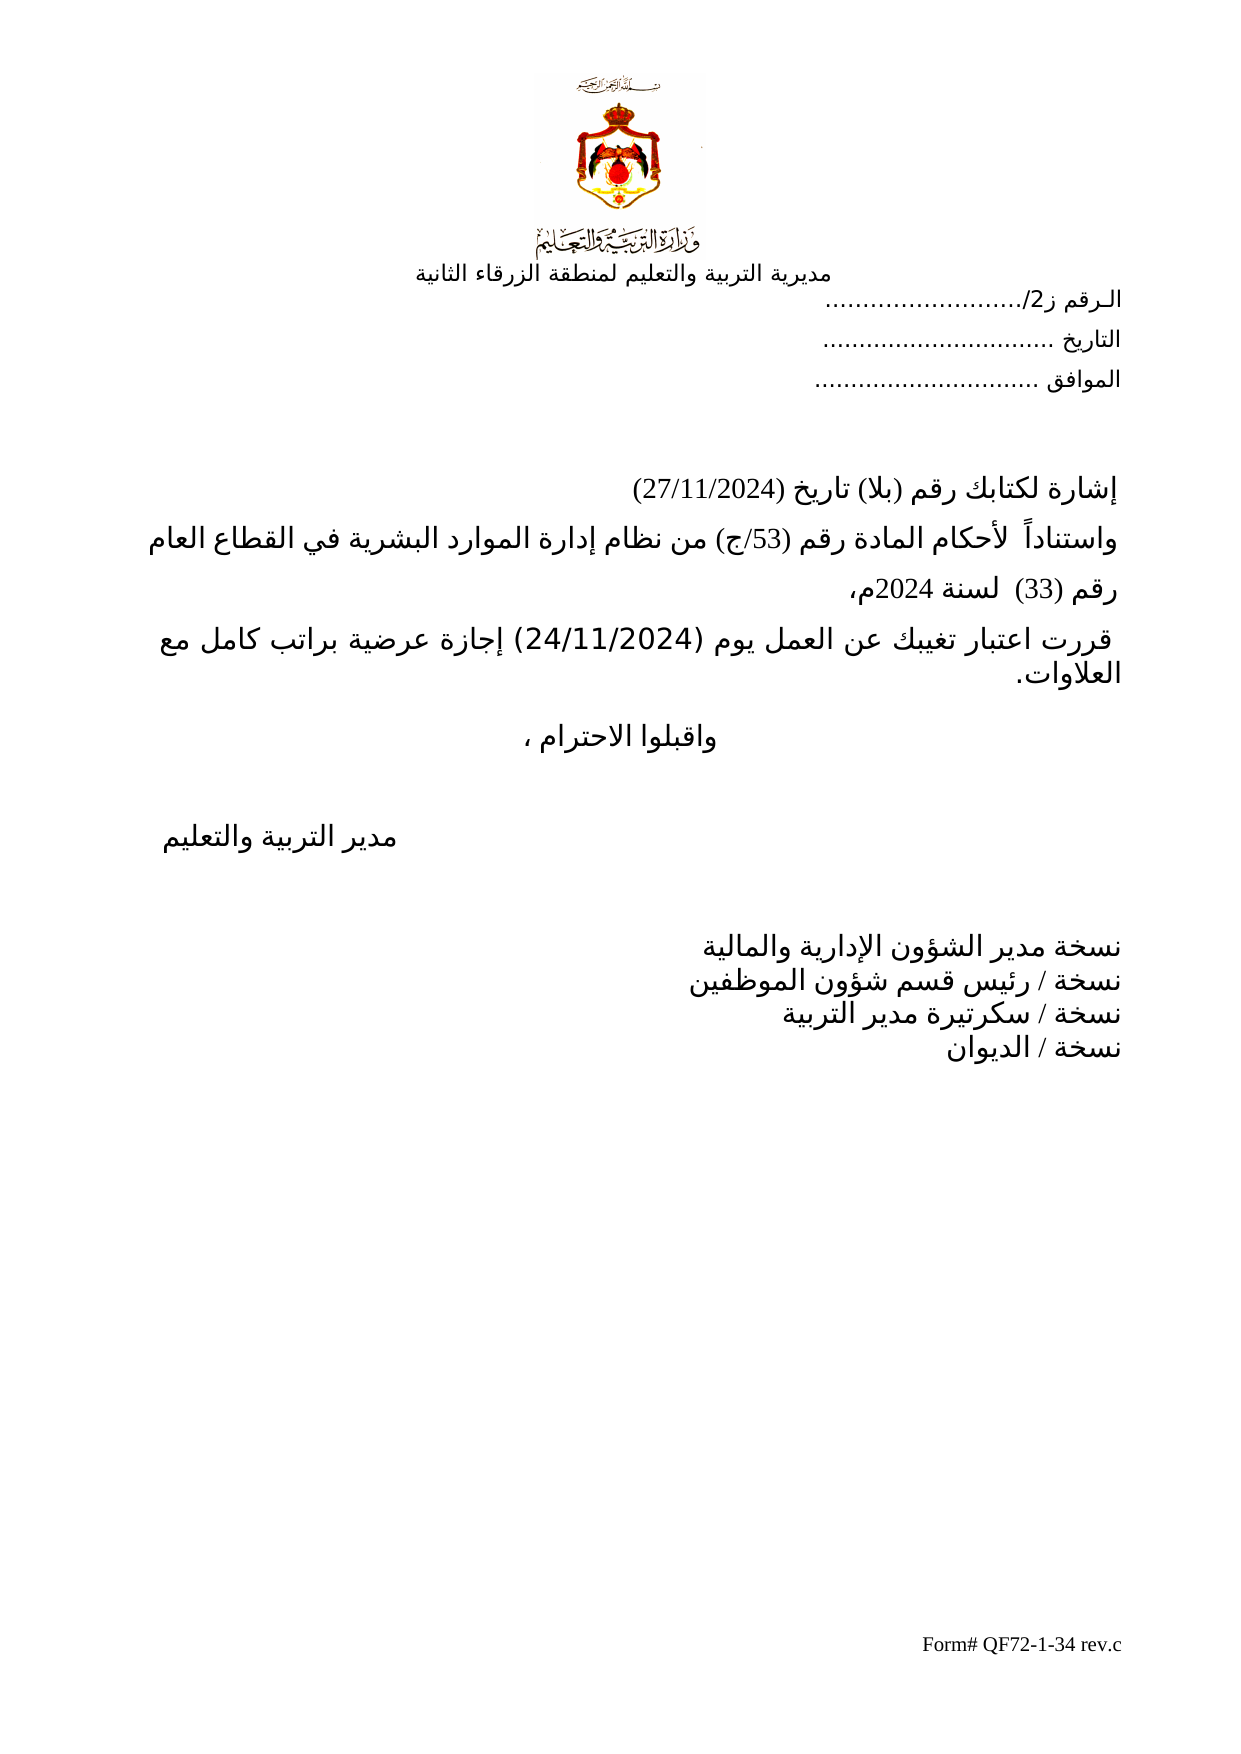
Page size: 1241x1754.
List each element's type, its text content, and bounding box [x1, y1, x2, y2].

text نسخة / رئيس قسم شؤون الموظفين [118, 963, 1122, 997]
text قررت اعتبار تغيبك عن العمل يوم (24/11/2024) إجازة عرضية براتب كامل مع العلاوات. [118, 622, 1122, 719]
title إشارة لكتابك رقم (بلا) تاريخ (27/11/2024) واستناداً لأحكام المادة رقم (53/ج) من نظام إدارة الموارد البشرية في القطاع العام رقم (33) لسنة 2024م، [118, 471, 1118, 605]
text نسخة / الديوان [118, 1030, 1122, 1064]
text مدير التربية والتعليم [162, 819, 1122, 853]
text واقبلوا الاحترام ، [118, 719, 1122, 752]
text نسخة / سكرتيرة مدير التربية [118, 997, 1122, 1030]
text نسخة مدير الشؤون الإدارية والمالية [118, 929, 1122, 963]
picture [533, 73, 707, 260]
